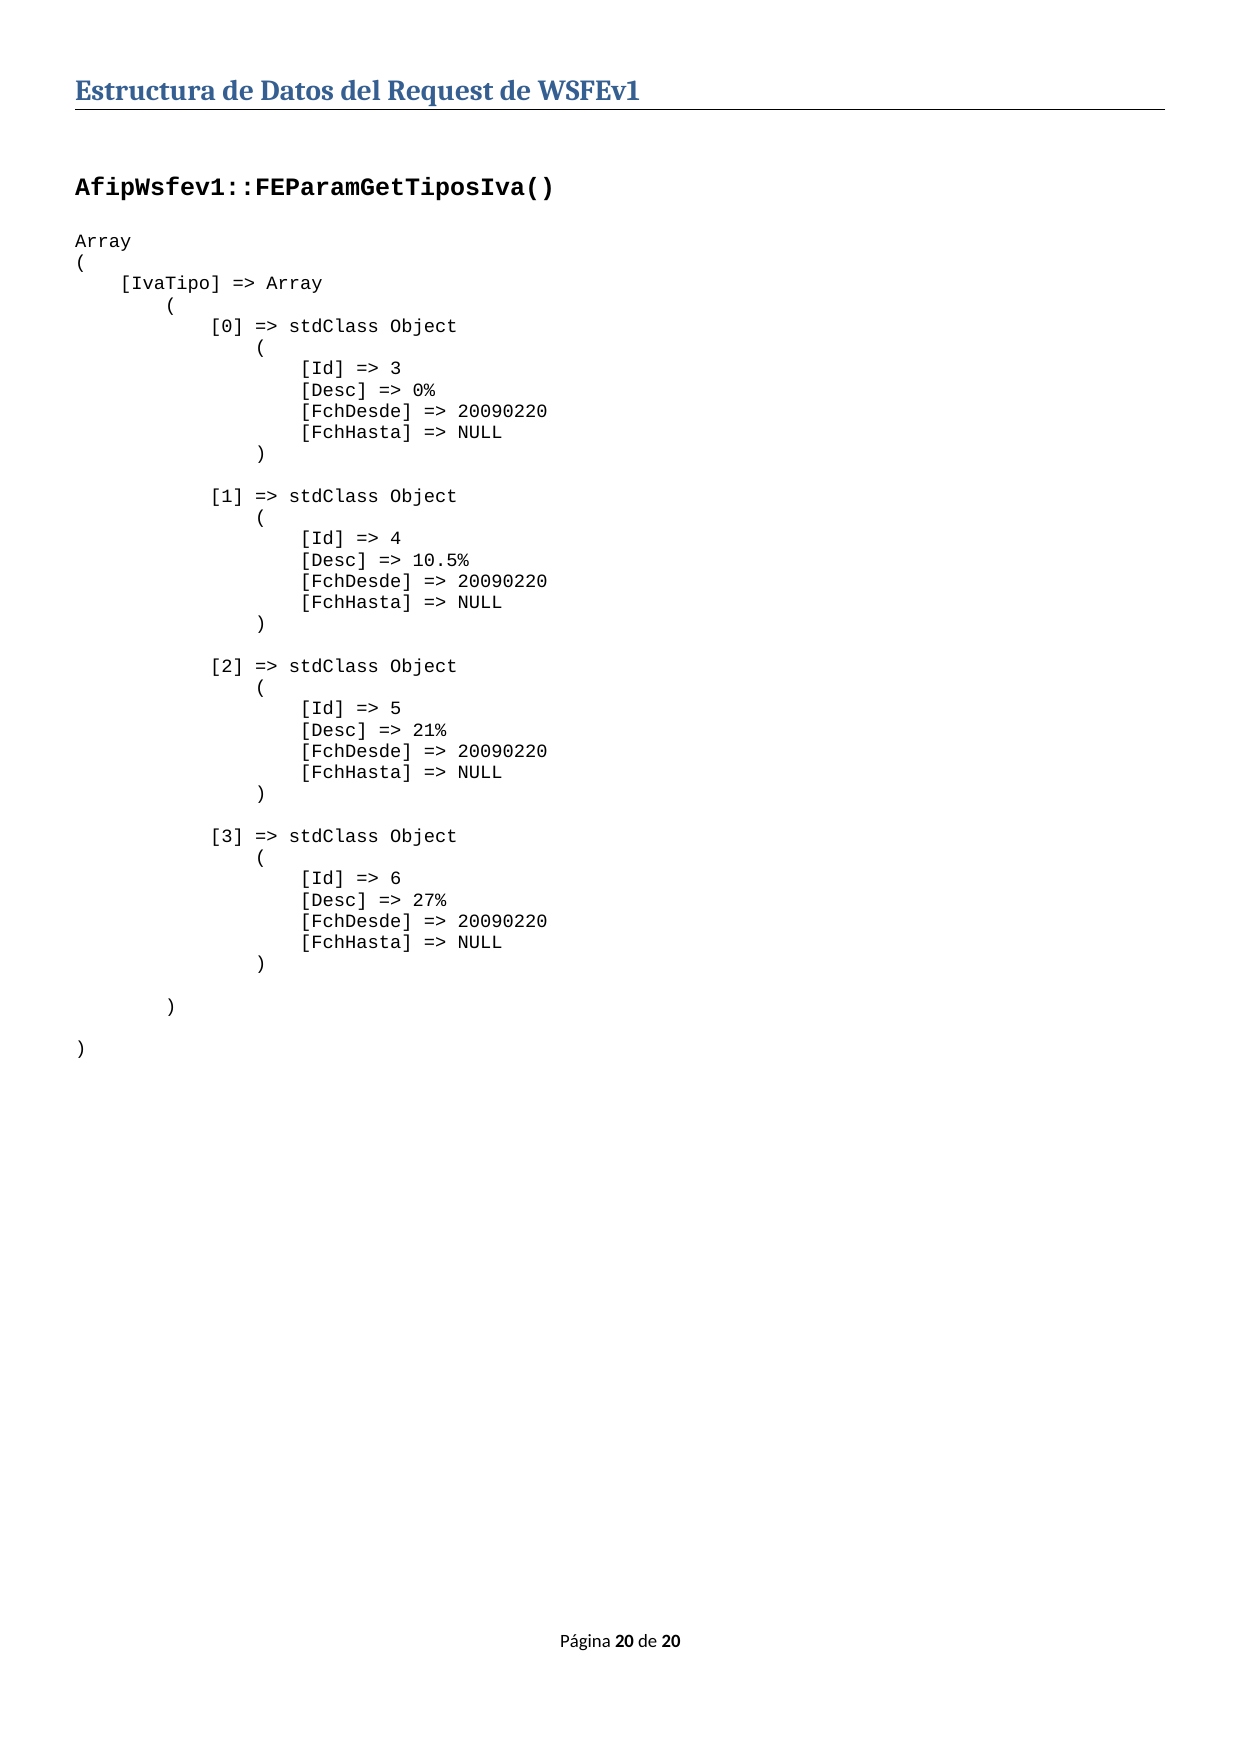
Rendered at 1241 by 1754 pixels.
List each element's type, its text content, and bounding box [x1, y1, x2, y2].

text ( [75, 508, 1165, 529]
text ) [75, 997, 1165, 1018]
text ) [75, 614, 1165, 635]
text AfipWsfev1::FEParamGetTiposIva() [75, 174, 1165, 202]
text [1] => stdClass Object [75, 487, 1165, 508]
text [Desc] => 10.5% [75, 550, 1165, 572]
text ) [75, 784, 1165, 805]
text ( [75, 848, 1165, 869]
text Array [75, 232, 1165, 253]
text [Id] => 5 [75, 699, 1165, 720]
text [FchDesde] => 20090220 [75, 912, 1165, 933]
text [FchDesde] => 20090220 [75, 572, 1165, 593]
text [3] => stdClass Object [75, 827, 1165, 848]
text ) [75, 444, 1165, 465]
text ( [75, 295, 1165, 317]
text ( [75, 338, 1165, 359]
text [Id] => 4 [75, 529, 1165, 550]
text [FchHasta] => NULL [75, 593, 1165, 614]
text [2] => stdClass Object [75, 657, 1165, 678]
text [FchDesde] => 20090220 [75, 402, 1165, 423]
text [0] => stdClass Object [75, 317, 1165, 338]
text ( [75, 253, 1165, 274]
text ) [75, 954, 1165, 975]
text [Desc] => 21% [75, 720, 1165, 742]
text ) [75, 1039, 1165, 1060]
text [FchHasta] => NULL [75, 763, 1165, 784]
text [Desc] => 0% [75, 380, 1165, 402]
text [FchDesde] => 20090220 [75, 742, 1165, 763]
text [Desc] => 27% [75, 890, 1165, 912]
text [FchHasta] => NULL [75, 423, 1165, 444]
text [FchHasta] => NULL [75, 933, 1165, 954]
text [IvaTipo] => Array [75, 274, 1165, 295]
text ( [75, 678, 1165, 699]
text [Id] => 6 [75, 869, 1165, 890]
text [Id] => 3 [75, 359, 1165, 380]
